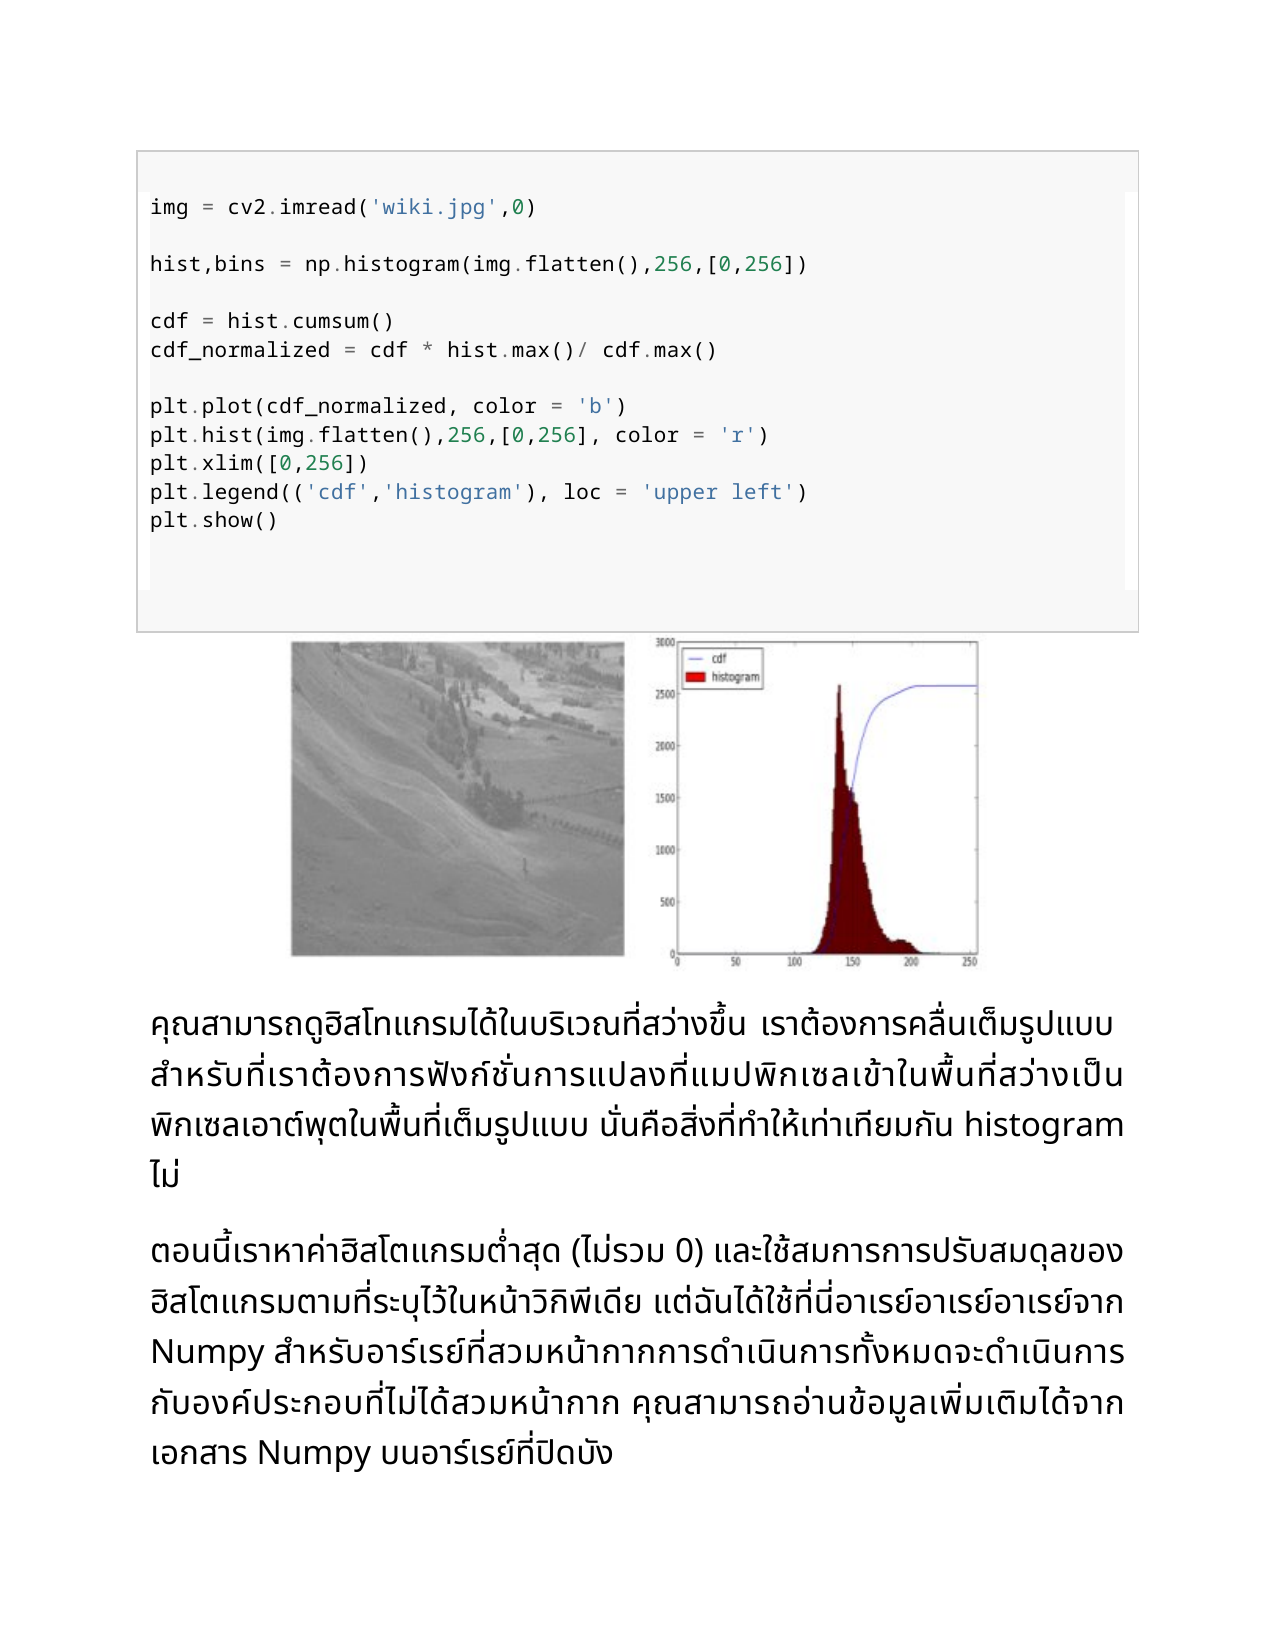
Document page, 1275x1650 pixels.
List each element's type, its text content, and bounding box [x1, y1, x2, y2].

text ตอนนี้เราหาค่าฮิสโตแกรมต่ำสุด (ไม่รวม 0) และใช้สมการการปรับสมดุลของฮิสโตแกรมตามที่ระบุไว้ในหน้าวิกิพีเดีย แต่ฉันได้ใช้ที่นี่อาเรย์อาเรย์อาเรย์จาก Numpy สำหรับอาร์เรย์ที่สวมหน้ากากการดำเนินการทั้งหมดจะดำเนินการกับองค์ประกอบที่ไม่ได้สวมหน้ากาก คุณสามารถอ่านข้อมูลเพิ่มเติมได้จากเอกสาร Numpy บนอาร์เรย์ที่ปิดบัง [150, 1227, 1125, 1480]
text plt.plot(cdf_normalized, color = 'b') [150, 392, 1125, 420]
text cdf_normalized = cdf * hist.max()/ cdf.max() [150, 335, 1125, 363]
text cdf = hist.cumsum() [150, 306, 1125, 335]
text plt.show() [150, 505, 1125, 534]
text plt.xlim([0,256]) [150, 448, 1125, 477]
text hist,bins = np.histogram(img.flatten(),256,[0,256]) [150, 249, 1125, 278]
text plt.hist(img.flatten(),256,[0,256], color = 'r') [150, 420, 1125, 448]
text img = cv2.imread('wiki.jpg',0) [150, 192, 1125, 221]
text คุณสามารถดูฮิสโทแกรมได้ในบริเวณที่สว่างขึ้น เราต้องการคลื่นเต็มรูปแบบ สำหรับที่เราต้องการฟังก์ชั่นการแปลงที่แมปพิกเซลเข้าในพื้นที่สว่างเป็นพิกเซลเอาต์พุตในพื้นที่เต็มรูปแบบ นั่นคือสิ่งที่ทำให้เท่าเทียมกัน histogram ไม่ [150, 1000, 1125, 1202]
picture [285, 633, 990, 976]
text plt.legend(('cdf','histogram'), loc = 'upper left') [150, 477, 1125, 505]
